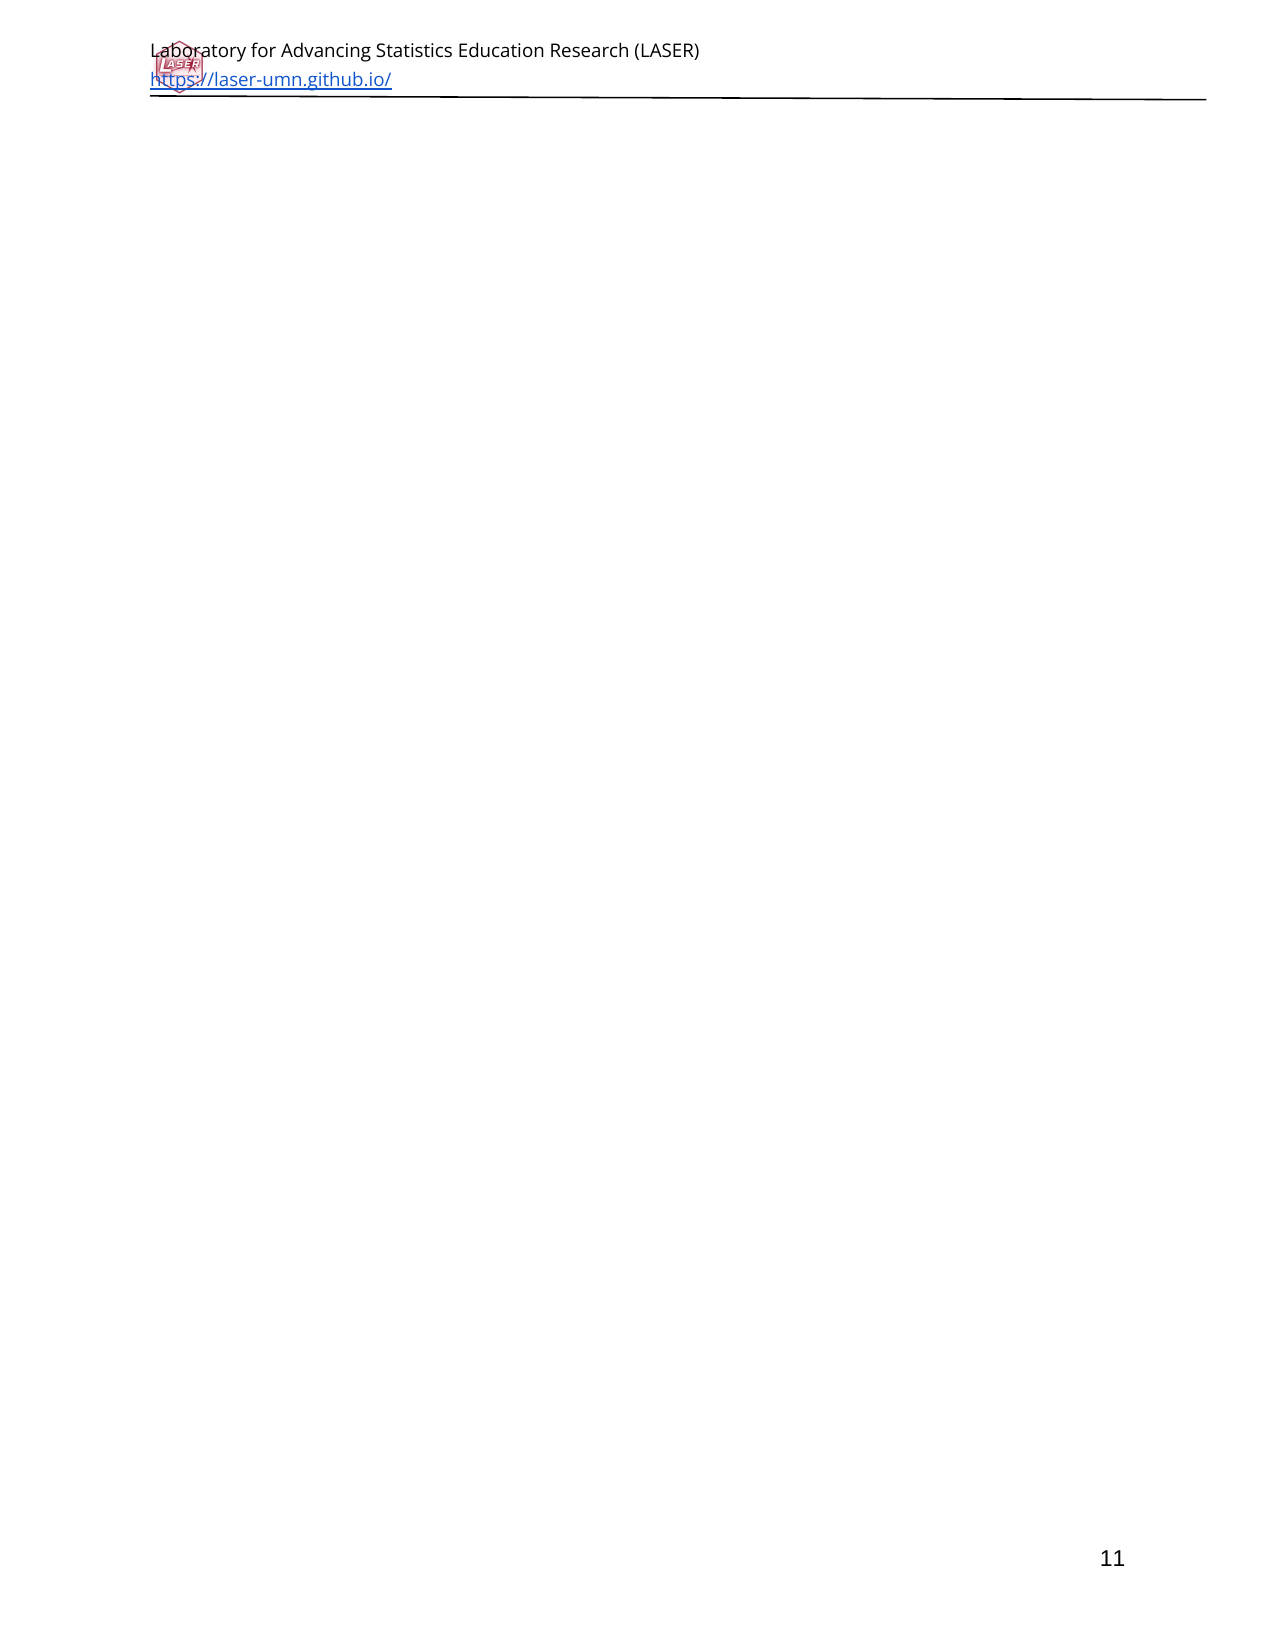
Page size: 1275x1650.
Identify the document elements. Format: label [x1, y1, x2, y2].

picture [153, 90, 206, 94]
picture [153, 40, 206, 88]
